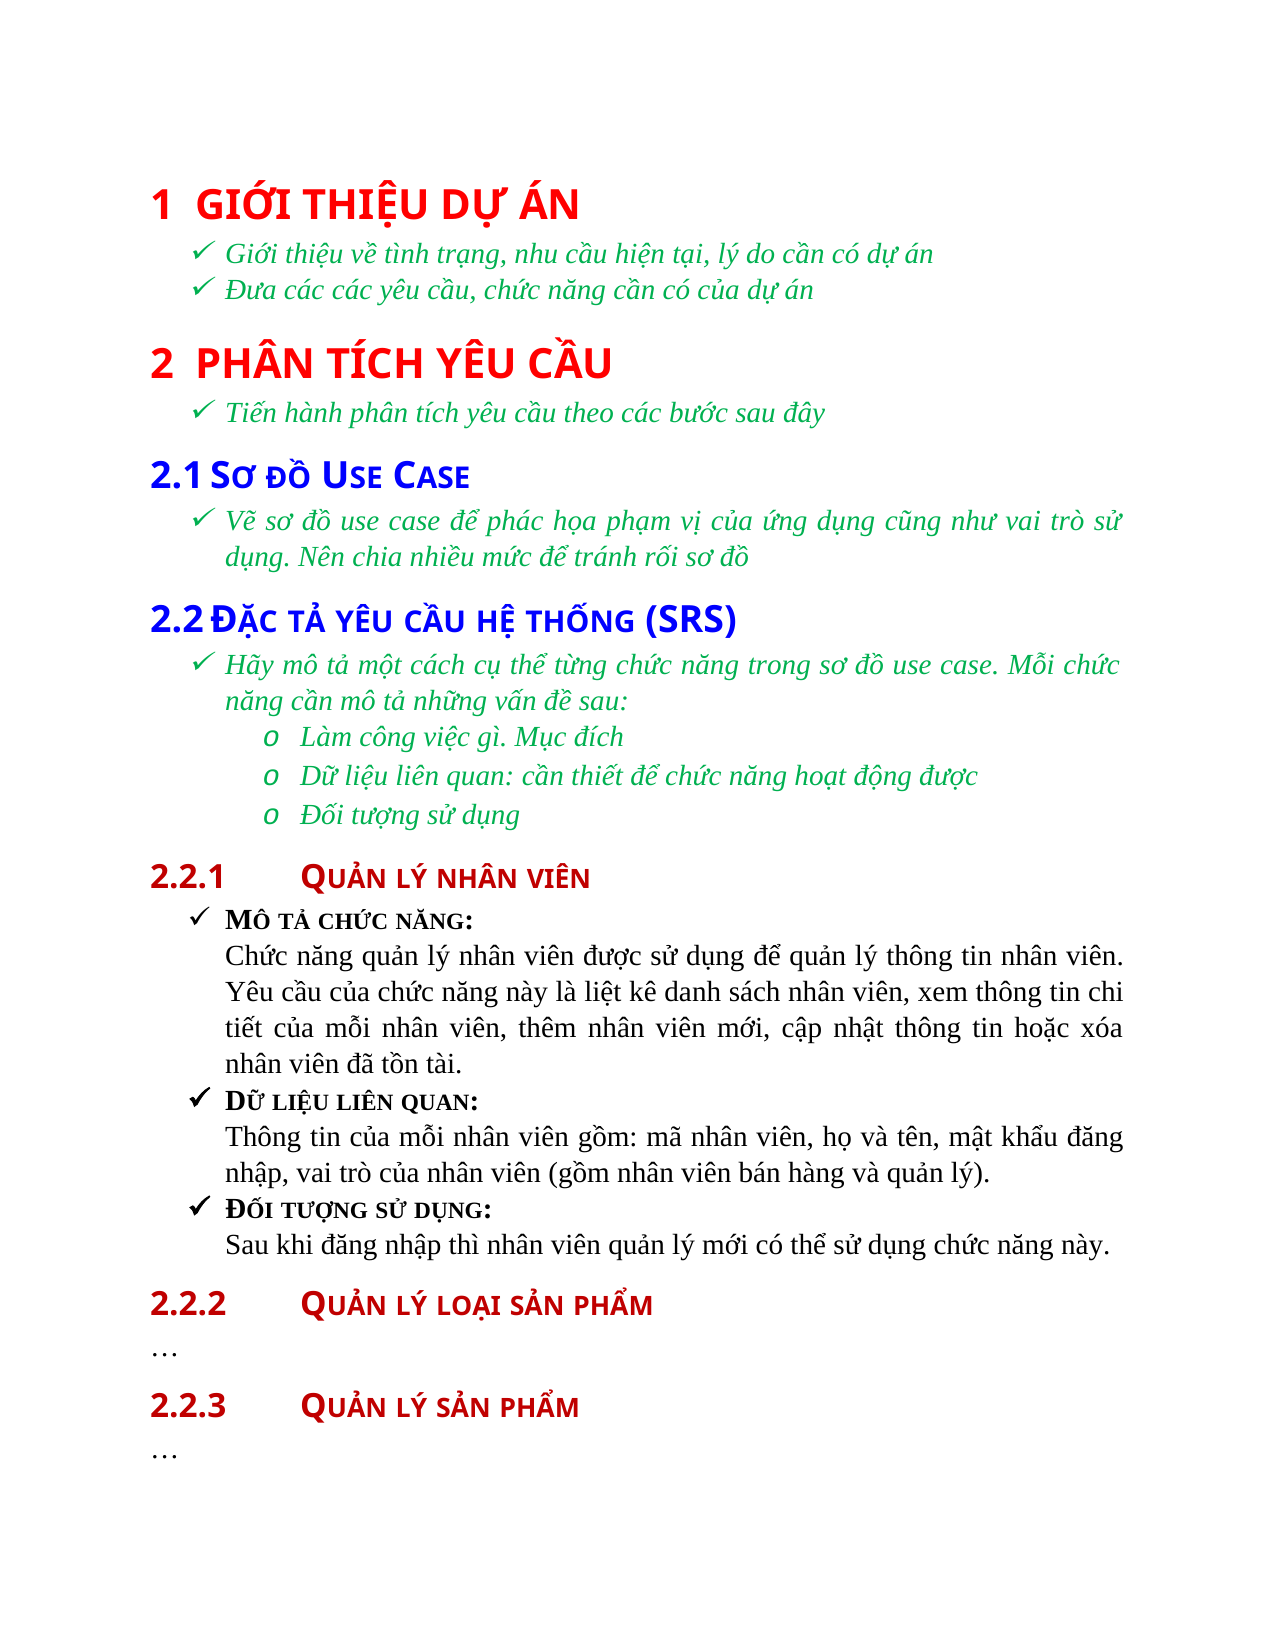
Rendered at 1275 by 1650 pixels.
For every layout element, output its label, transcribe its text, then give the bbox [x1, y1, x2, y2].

list Thông tin của mỗi nhân viên gồm: mã nhân viên, họ và tên, mật khẩu đăng nhập, vai trò của nhân viên (gồm nhân viên bán hàng và quản lý). [225, 1119, 1125, 1188]
list Dữ liệu liên quan: cần thiết để chức năng hoạt động được [262, 758, 1125, 794]
list Vẽ sơ đồ use case để phác họa phạm vị của ứng dụng cũng như vai trò sử dụng. Nên chia nhiều mức để tránh rối sơ đồ [187, 503, 1125, 573]
text … [150, 1329, 1125, 1363]
list Đối tượng sử dụng: [187, 1191, 1125, 1225]
list Chức năng quản lý nhân viên được sử dụng để quản lý thông tin nhân viên. Yêu cầu của chức năng này là liệt kê danh sách nhân viên, xem thông tin chi tiết của mỗi nhân viên, thêm nhân viên mới, cập nhật thông tin hoặc xóa nhân viên đã tồn tài. [225, 938, 1125, 1080]
list Dữ liệu liên quan: [187, 1083, 1125, 1116]
list Tiến hành phân tích yêu cầu theo các bước sau đây [187, 395, 1125, 429]
list Sau khi đăng nhập thì nhân viên quản lý mới có thể sử dụng chức năng này. [225, 1227, 1125, 1261]
subtitle Quản lý sản phẩm [150, 1382, 1125, 1427]
list Giới thiệu về tình trạng, nhu cầu hiện tại, lý do cần có dự án [187, 236, 1125, 270]
subtitle Phân tích yêu cầu [150, 334, 1125, 391]
subtitle Quản lý nhân viên [150, 853, 1125, 898]
subtitle Giới thiệu dự án [150, 175, 1125, 232]
list Hãy mô tả một cách cụ thể từng chức năng trong sơ đồ use case. Mỗi chức năng cần mô tả những vấn đề sau: [187, 647, 1125, 717]
subtitle Đặc tả yêu cầu hệ thống (SRS) [150, 592, 1125, 643]
text … [150, 1431, 1125, 1464]
list Đối tượng sử dụng [262, 797, 1125, 833]
list Đưa các các yêu cầu, chức năng cần có của dự án [187, 272, 1125, 306]
subtitle Quản lý loại sản phẩm [150, 1280, 1125, 1326]
subtitle Sơ đồ Use Case [150, 448, 1125, 499]
list Mô tả chức năng: [187, 902, 1125, 935]
list Làm công việc gì. Mục đích [262, 719, 1125, 756]
